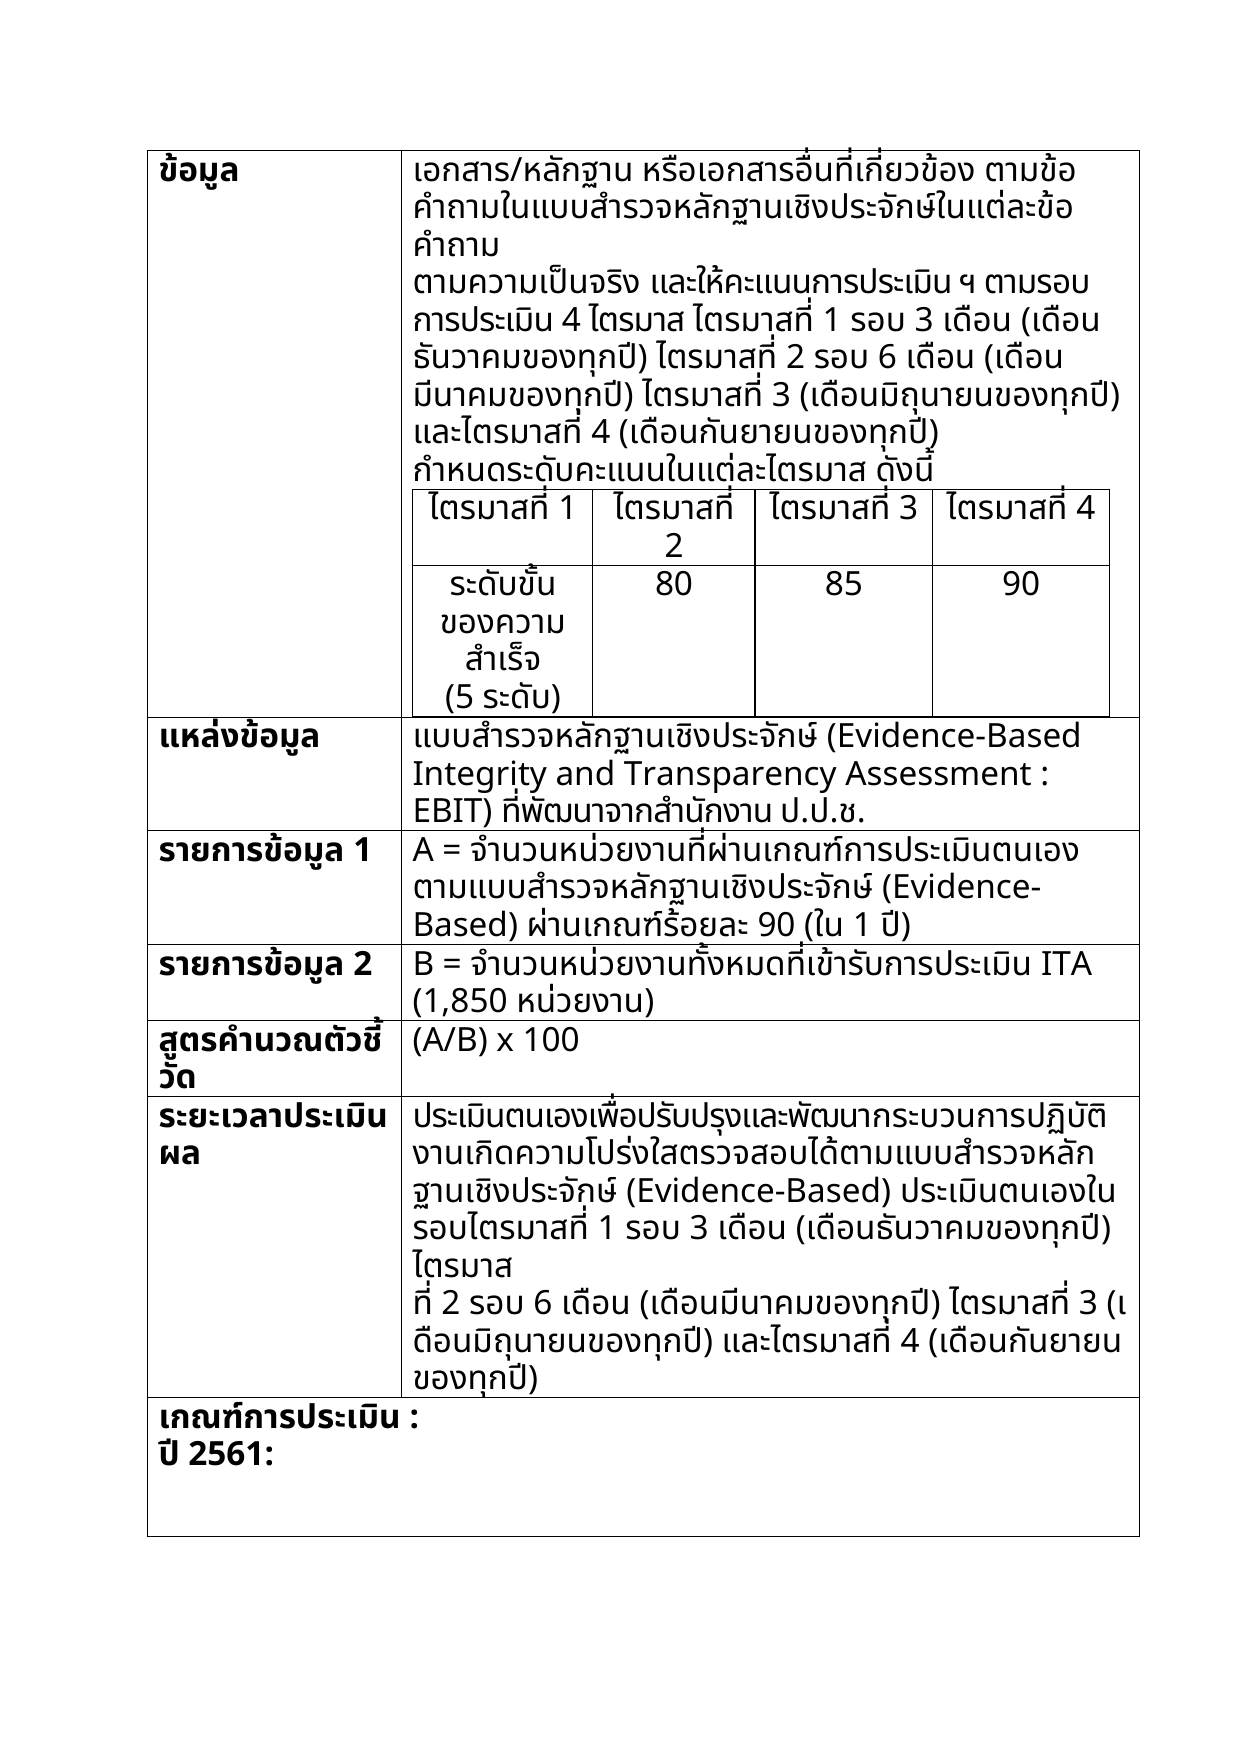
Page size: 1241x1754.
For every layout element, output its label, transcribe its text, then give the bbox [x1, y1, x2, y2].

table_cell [148, 151, 401, 717]
table_cell ประเมินตนเองเพื่อปรับปรุงและพัฒนากระบวนการปฏิบัติงานเกิดความโปร่งใสตรวจสอบได้ตามแบบสำรวจหลักฐานเชิงประจักษ์ (Evidence-Based) ประเมินตนเองในรอบไตรมาสที่ 1 รอบ 3 เดือน (เดือนธันวาคมของทุกปี) ไตรมาส ที่ 2 รอบ 6 เดือน (เดือนมีนาคมของทุกปี) ไตรมาสที่ 3 (เดือนมิถุนายนของทุกปี) และไตรมาสที่ 4 (เดือนกันยายนของทุกปี) [402, 1097, 1139, 1397]
table_cell สูตรคำนวณตัวชี้วัด [148, 1021, 401, 1096]
table_cell แบบสำรวจหลักฐานเชิงประจักษ์ (Evidence-Based Integrity and Transparency Assessment : EBIT) ที่พัฒนาจากสำนักงาน ป.ป.ช. [402, 718, 1139, 830]
table_cell แหล่งข้อมูล [148, 718, 401, 830]
table_cell A = จำนวนหน่วยงานที่ผ่านเกณฑ์การประเมินตนเองตามแบบสำรวจหลักฐานเชิงประจักษ์ (Evidence-Based) ผ่านเกณฑ์ร้อยละ 90 (ใน 1 ปี) [402, 831, 1139, 944]
table_cell ระยะเวลาประเมินผล [148, 1097, 401, 1397]
table_cell รายการข้อมูล 1 [148, 831, 401, 944]
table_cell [402, 151, 1139, 717]
table_cell รายการข้อมูล 2 [148, 945, 401, 1020]
table_cell (A/B) x 100 [402, 1021, 1139, 1096]
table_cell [148, 1398, 1139, 1536]
table_cell B = จำนวนหน่วยงานทั้งหมดที่เข้ารับการประเมิน ITA (1,850 หน่วยงาน) [402, 945, 1139, 1020]
